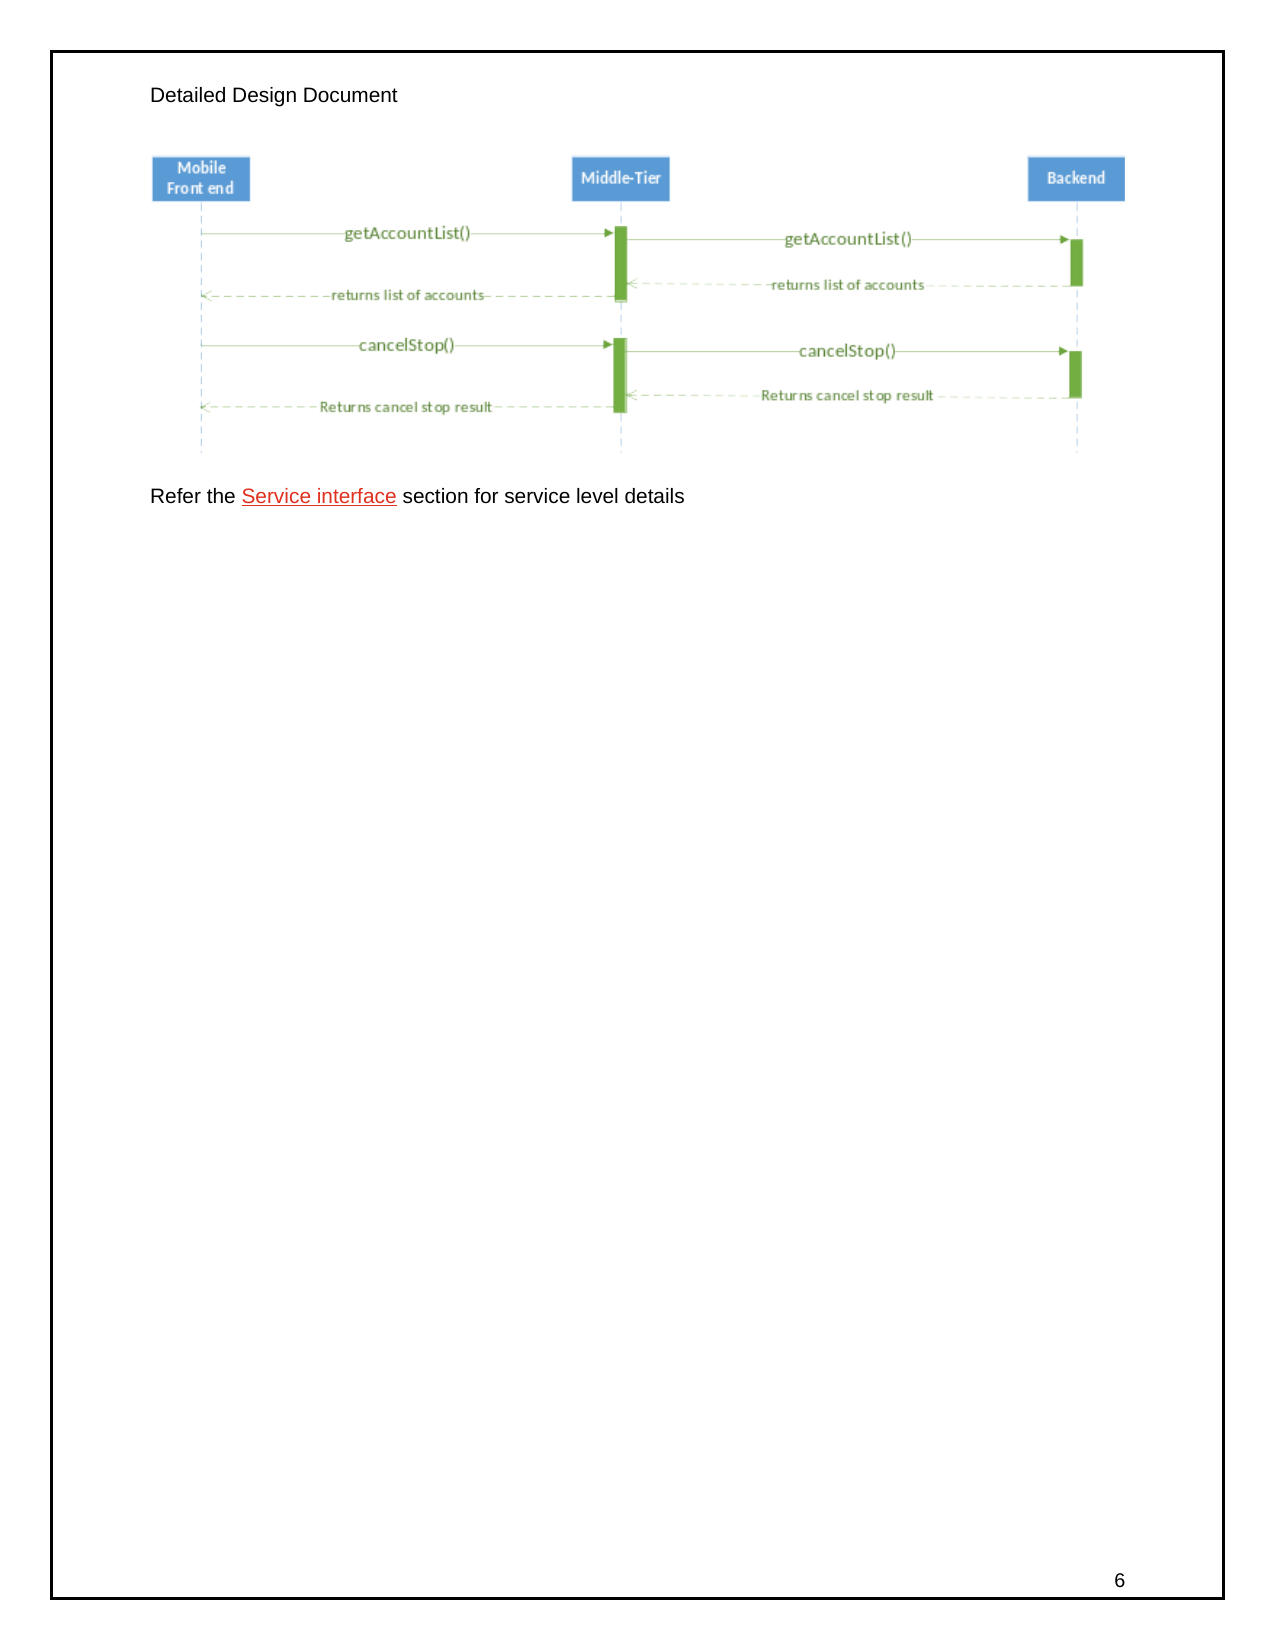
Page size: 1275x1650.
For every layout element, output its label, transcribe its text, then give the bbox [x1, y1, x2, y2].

text Refer the Service interface section for service level details [150, 150, 1125, 508]
